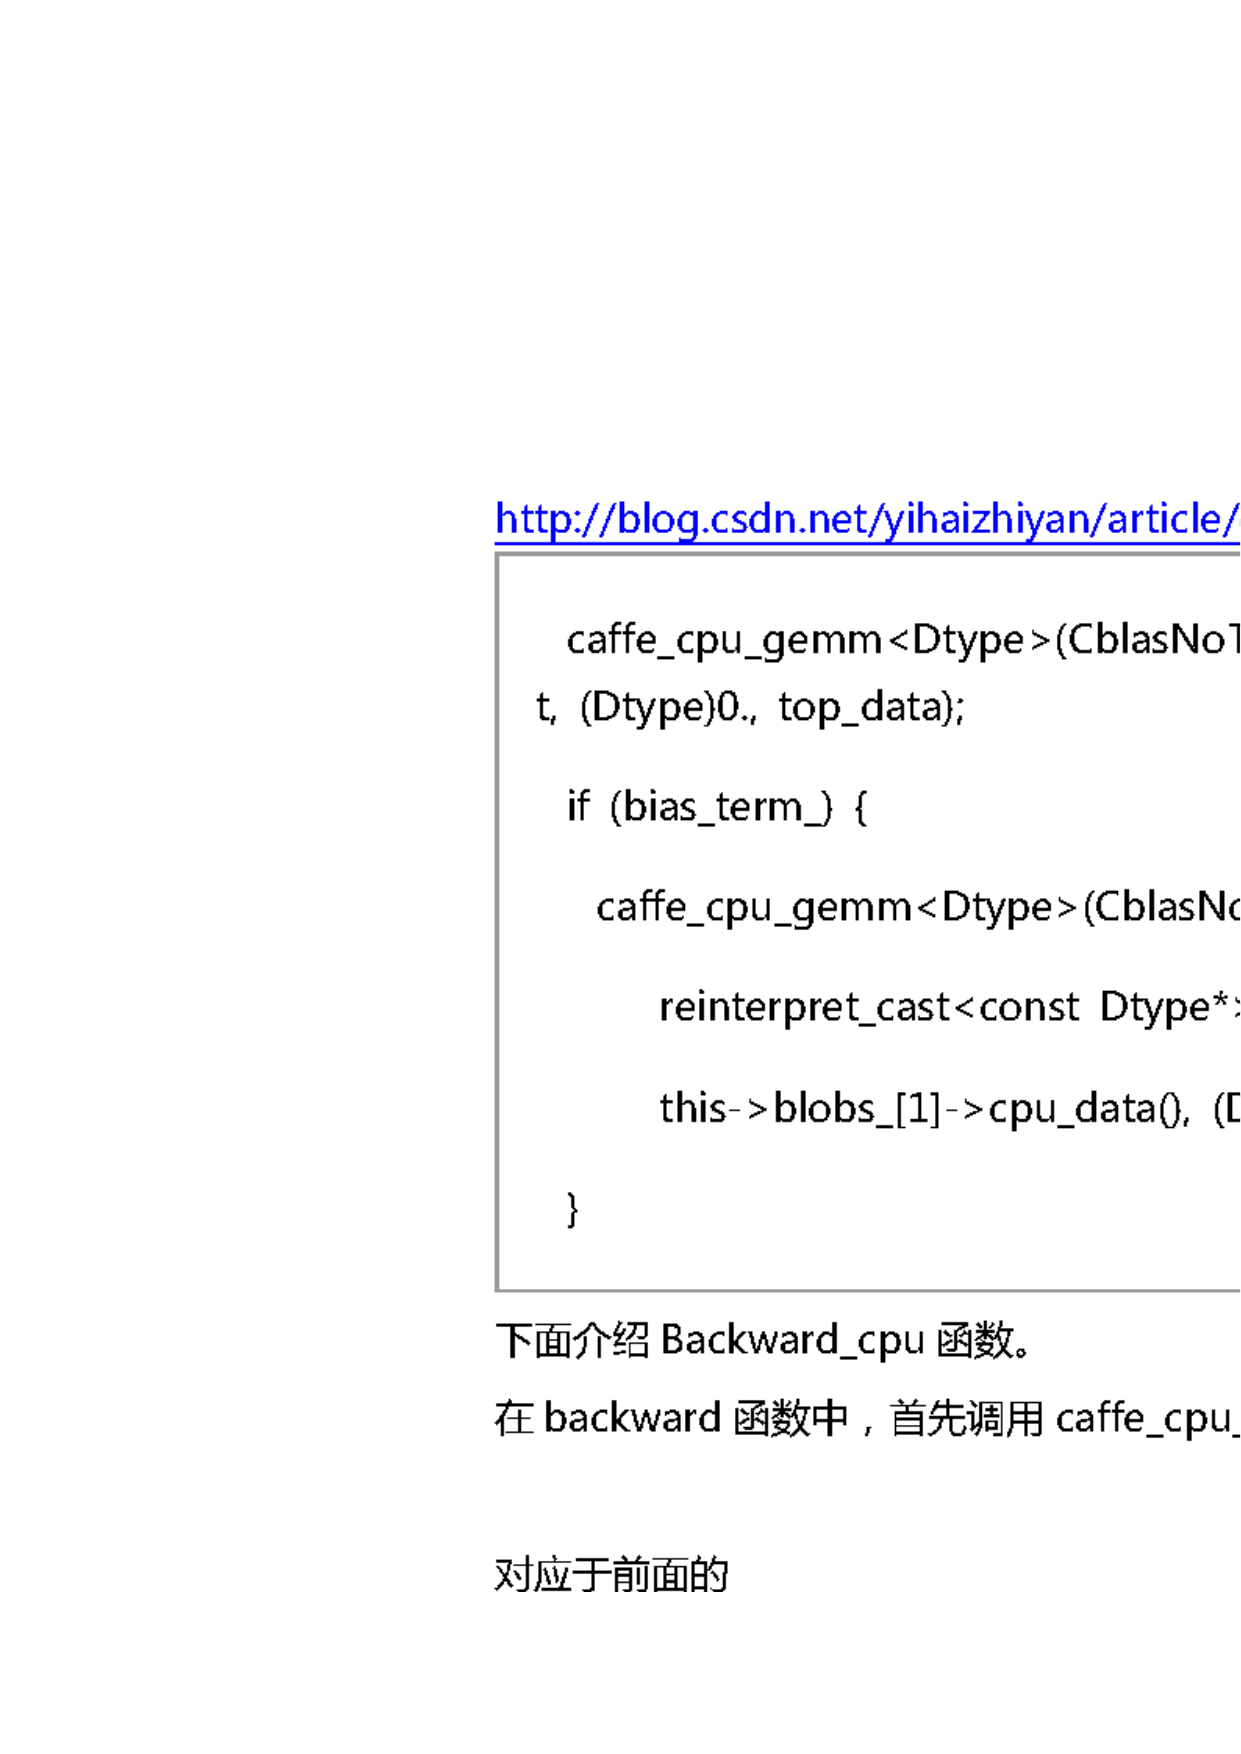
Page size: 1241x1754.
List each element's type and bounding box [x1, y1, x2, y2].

picture [187, 162, 1241, 1592]
